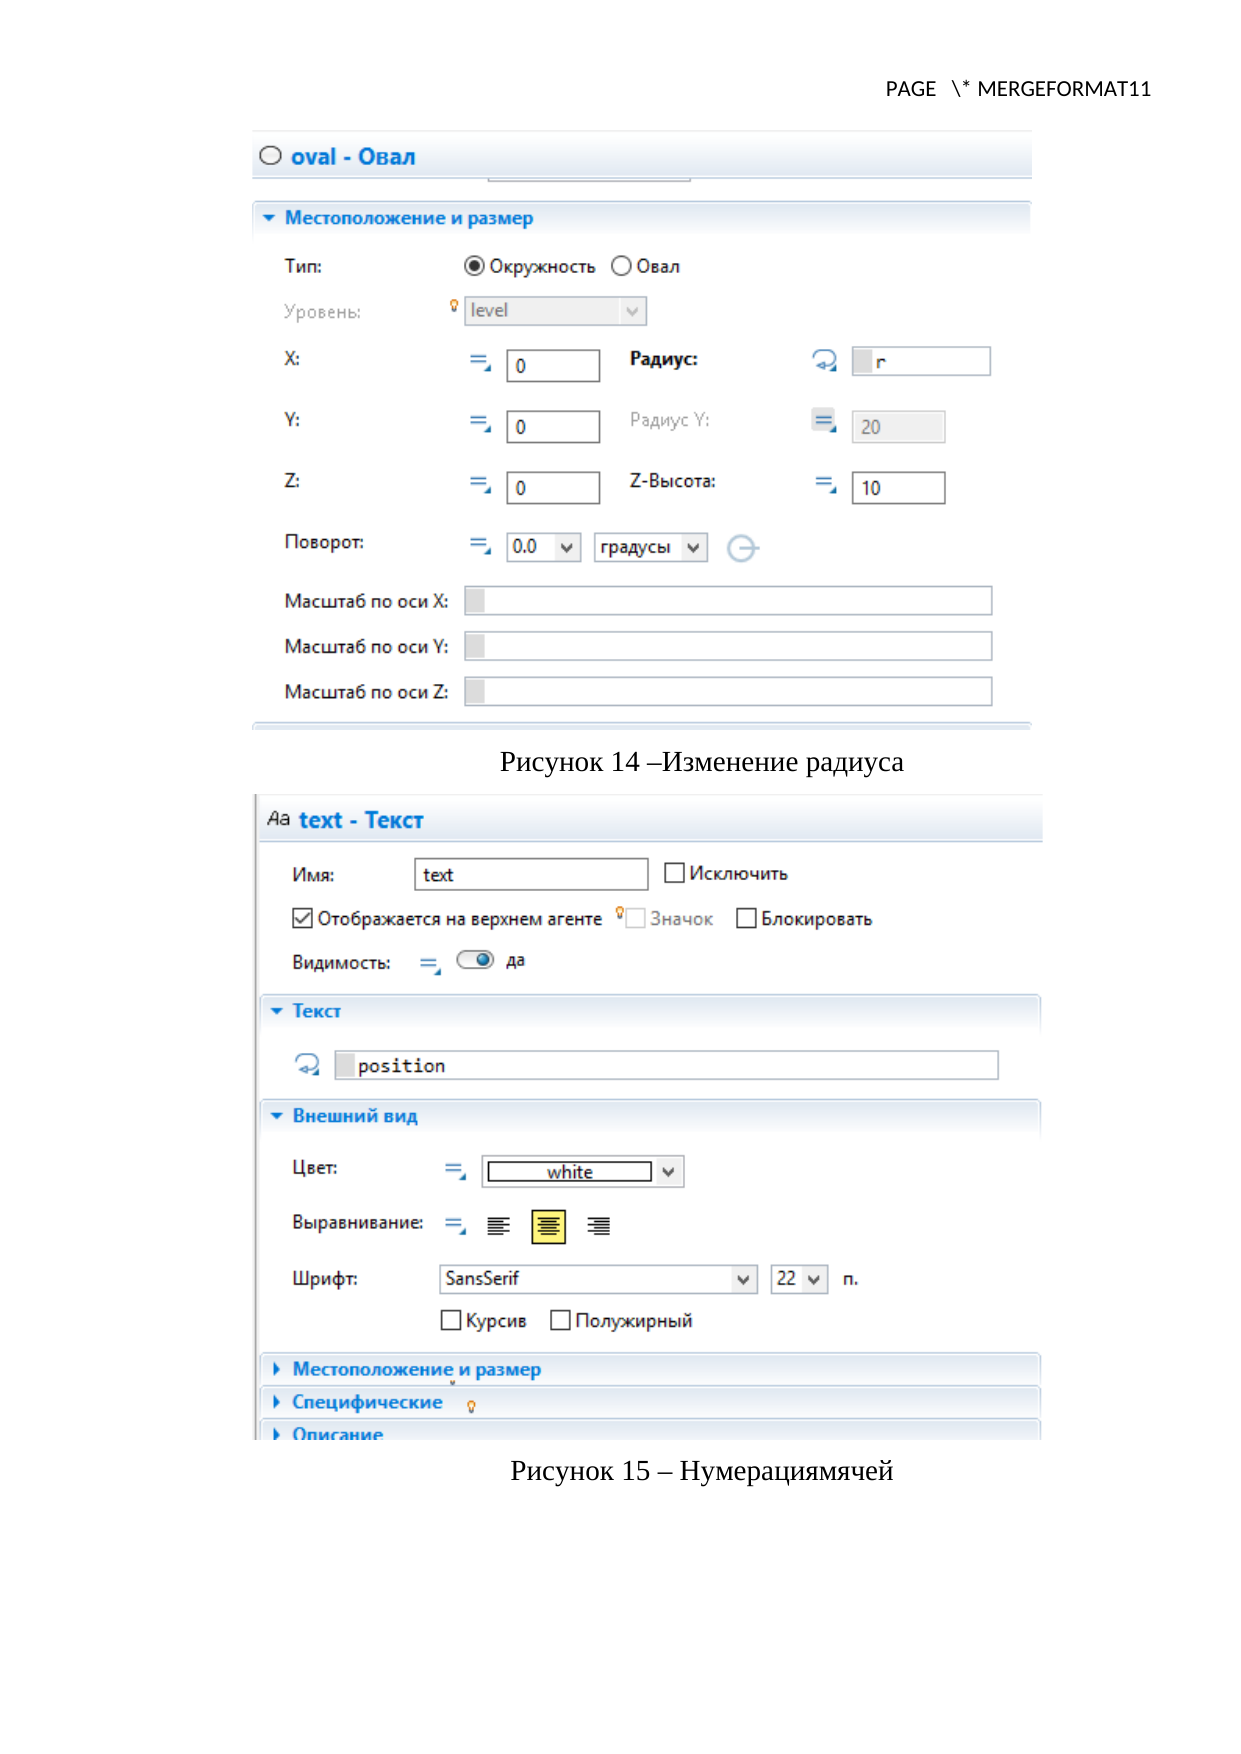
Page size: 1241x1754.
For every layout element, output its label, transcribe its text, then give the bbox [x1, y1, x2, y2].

text Рисунок 14 –Изменение радиуса [177, 744, 1152, 777]
text Рисунок 15 – Нумерациямячей [177, 1453, 1152, 1487]
picture [252, 794, 1043, 1440]
picture [252, 130, 1032, 730]
